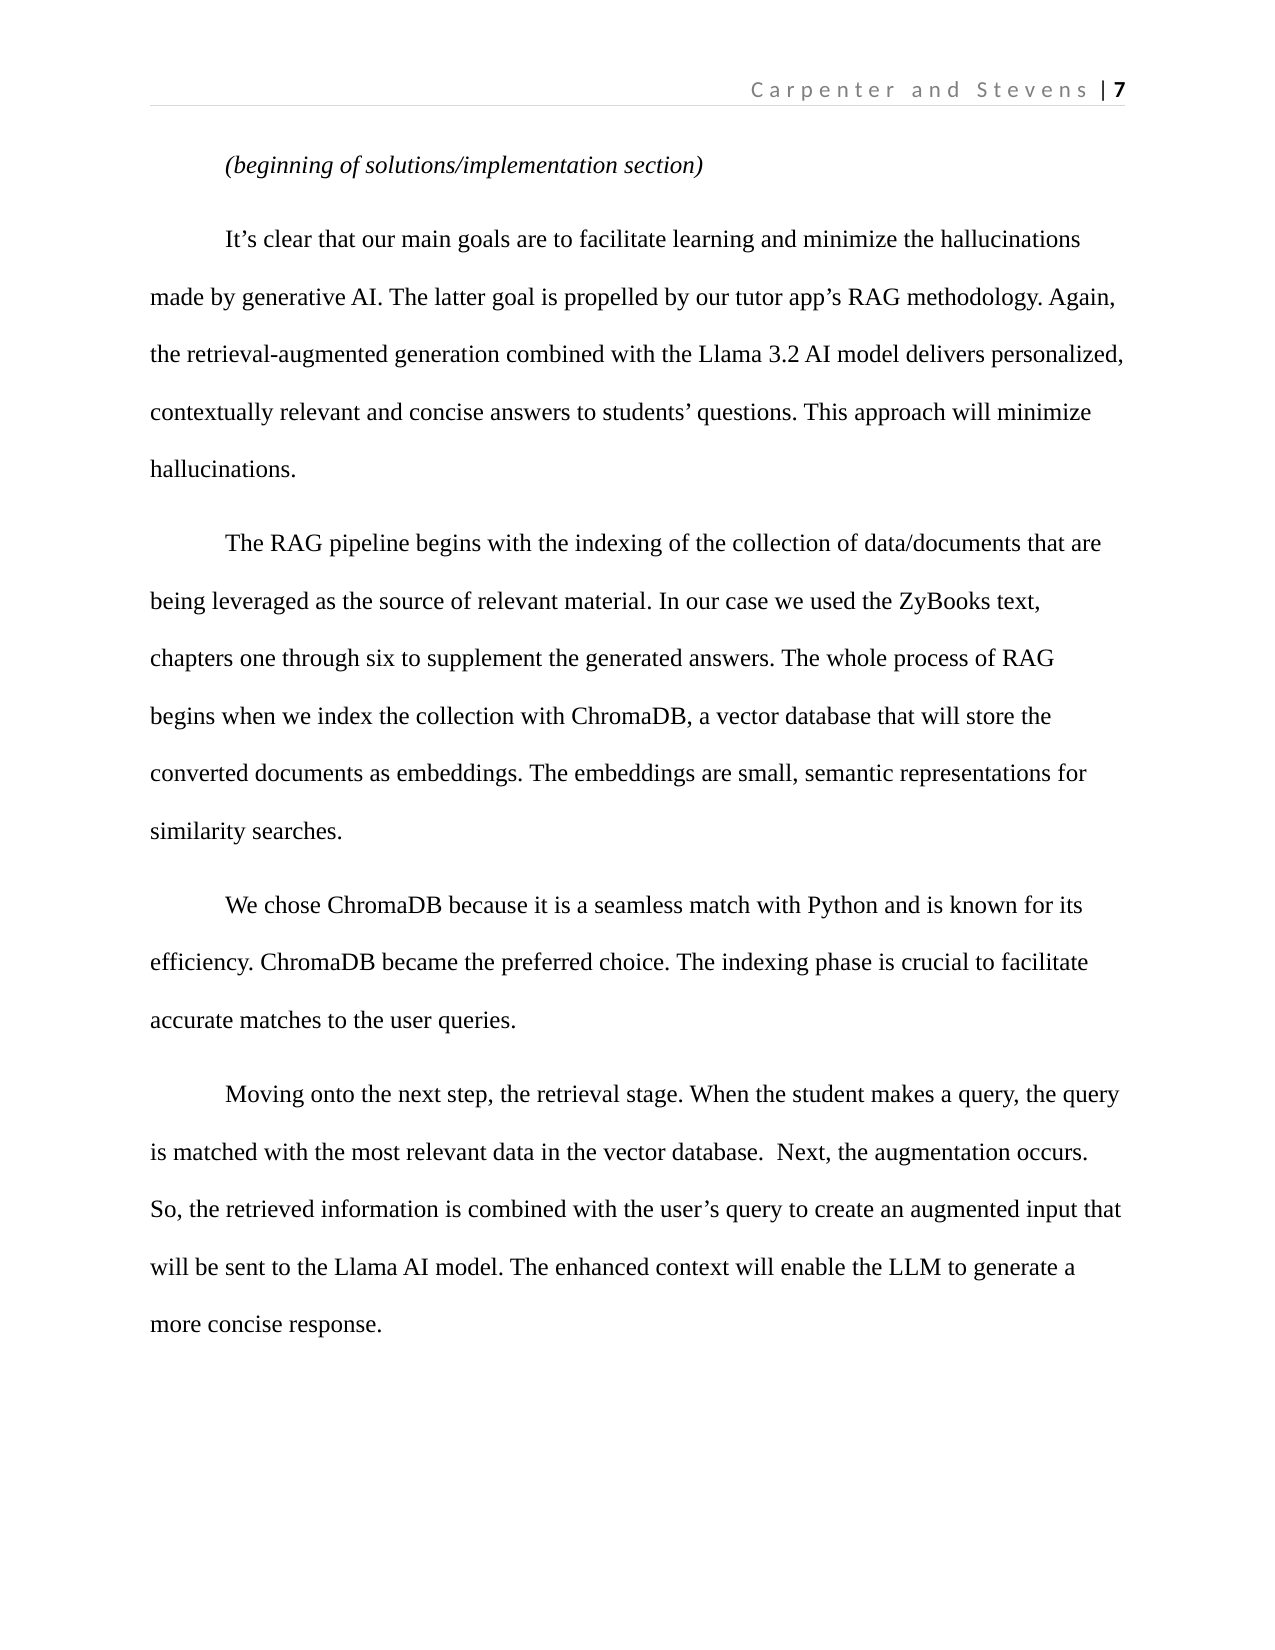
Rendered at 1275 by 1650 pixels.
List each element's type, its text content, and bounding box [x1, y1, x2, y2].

text (beginning of solutions/implementation section) [150, 150, 1125, 179]
text We chose ChromaDB because it is a seamless match with Python and is known for its efficiency. ChromaDB became the preferred choice. The indexing phase is crucial to facilitate accurate matches to the user queries. [150, 890, 1125, 1034]
text Moving onto the next step, the retrieval stage. When the student makes a query, the query is matched with the most relevant data in the vector database. Next, the augmentation occurs. So, the retrieved information is combined with the user’s query to create an augmented input that will be sent to the Llama AI model. The enhanced context will enable the LLM to generate a more concise response. [150, 1079, 1125, 1338]
text The RAG pipeline begins with the indexing of the collection of data/documents that are being leveraged as the source of relevant material. In our case we used the ZyBooks text, chapters one through six to supplement the generated answers. The whole process of RAG begins when we index the collection with ChromaDB, a vector database that will store the converted documents as embeddings. The embeddings are small, semantic representations for similarity searches. [150, 528, 1125, 844]
text It’s clear that our main goals are to facilitate learning and minimize the hallucinations made by generative AI. The latter goal is propelled by our tutor app’s RAG methodology. Again, the retrieval-augmented generation combined with the Llama 3.2 AI model delivers personalized, contextually relevant and concise answers to students’ questions. This approach will minimize hallucinations. [150, 224, 1125, 483]
